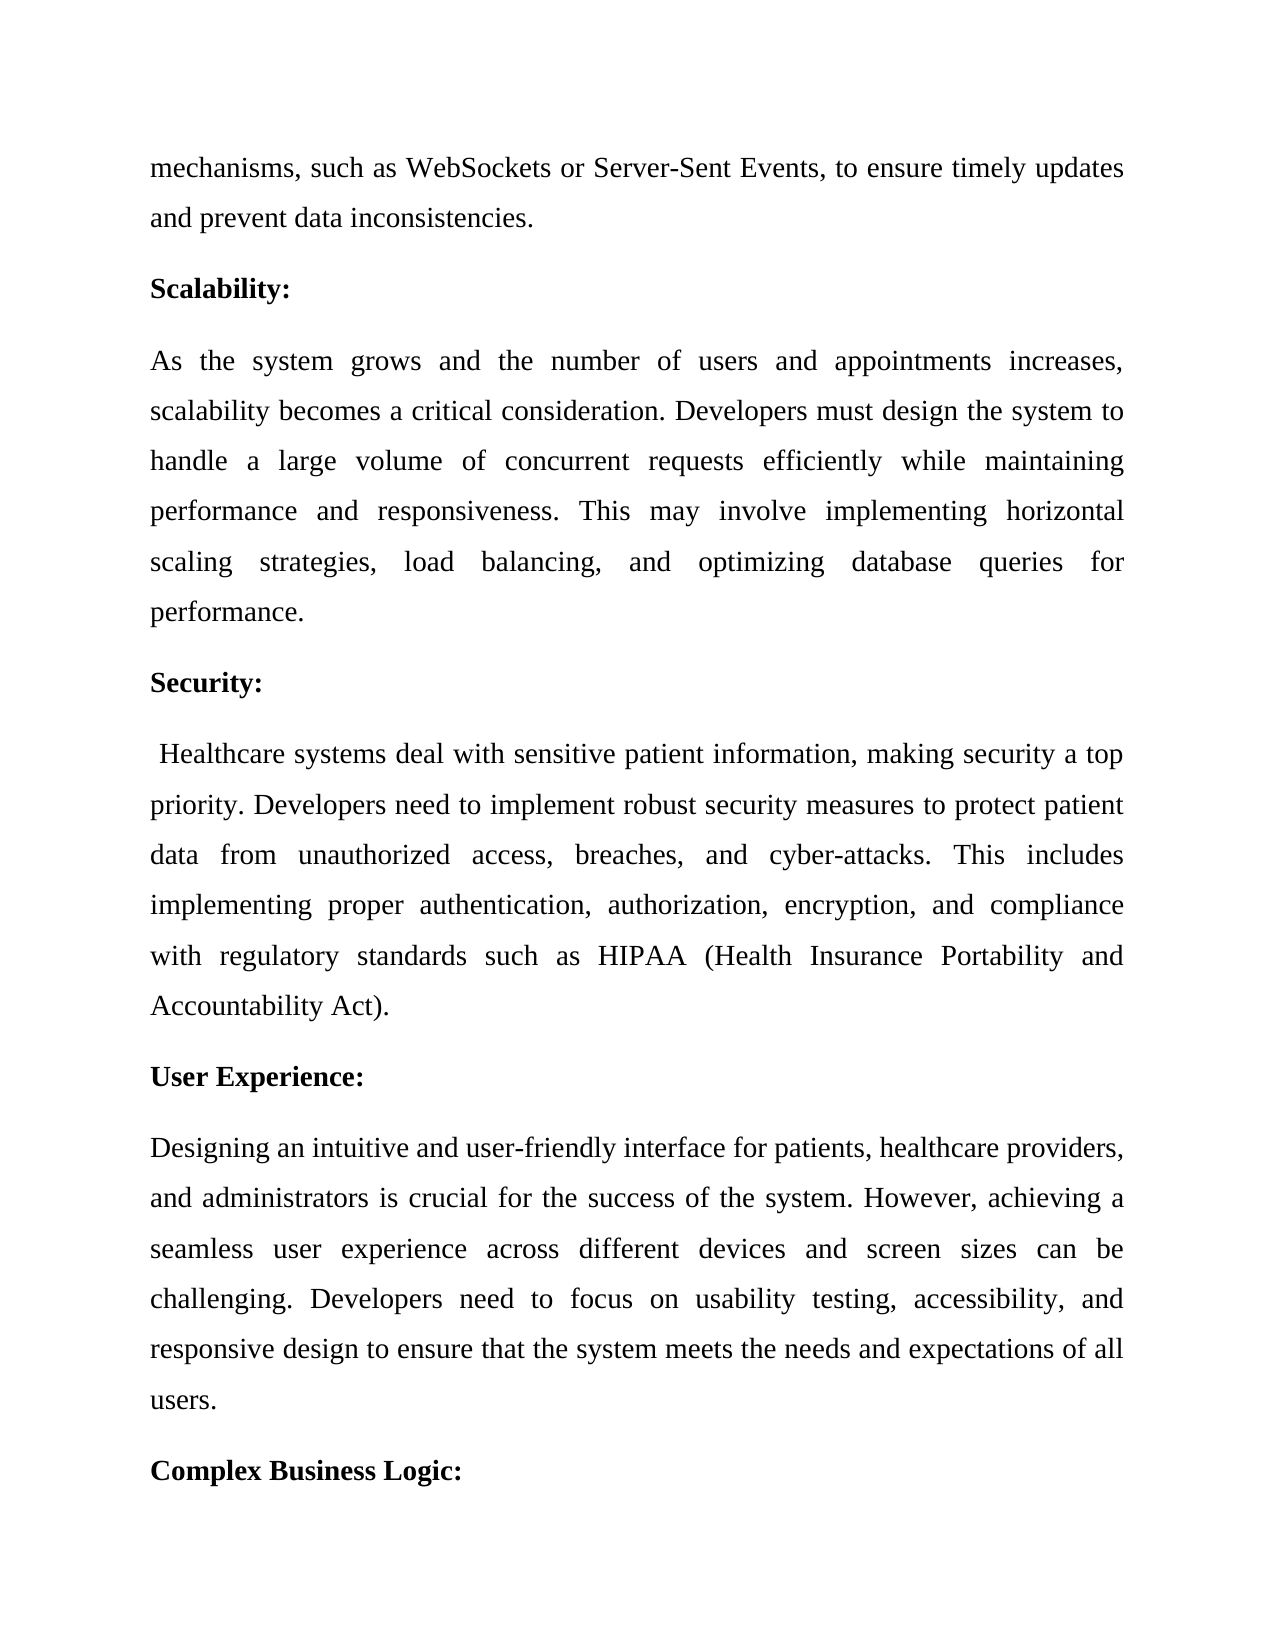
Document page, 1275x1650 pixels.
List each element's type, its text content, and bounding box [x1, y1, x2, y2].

text User Experience: [150, 1059, 1125, 1093]
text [150, 150, 1125, 234]
text Scalability: [150, 271, 1125, 305]
text Complex Business Logic: [150, 1453, 1125, 1487]
text Security: [150, 665, 1125, 699]
text Healthcare systems deal with sensitive patient information, making security a top priority. Developers need to implement robust security measures to protect patient data from unauthorized access, breaches, and cyber-attacks. This includes implementing proper authentication, authorization, encryption, and compliance with regulatory standards such as HIPAA (Health Insurance Portability and Accountability Act). [150, 736, 1125, 1022]
text Designing an intuitive and user-friendly interface for patients, healthcare providers, and administrators is crucial for the success of the system. However, achieving a seamless user experience across different devices and screen sizes can be challenging. Developers need to focus on usability testing, accessibility, and responsive design to ensure that the system meets the needs and expectations of all users. [150, 1130, 1125, 1415]
text As the system grows and the number of users and appointments increases, scalability becomes a critical consideration. Developers must design the system to handle a large volume of concurrent requests efficiently while maintaining performance and responsiveness. This may involve implementing horizontal scaling strategies, load balancing, and optimizing database queries for performance. [150, 343, 1125, 628]
